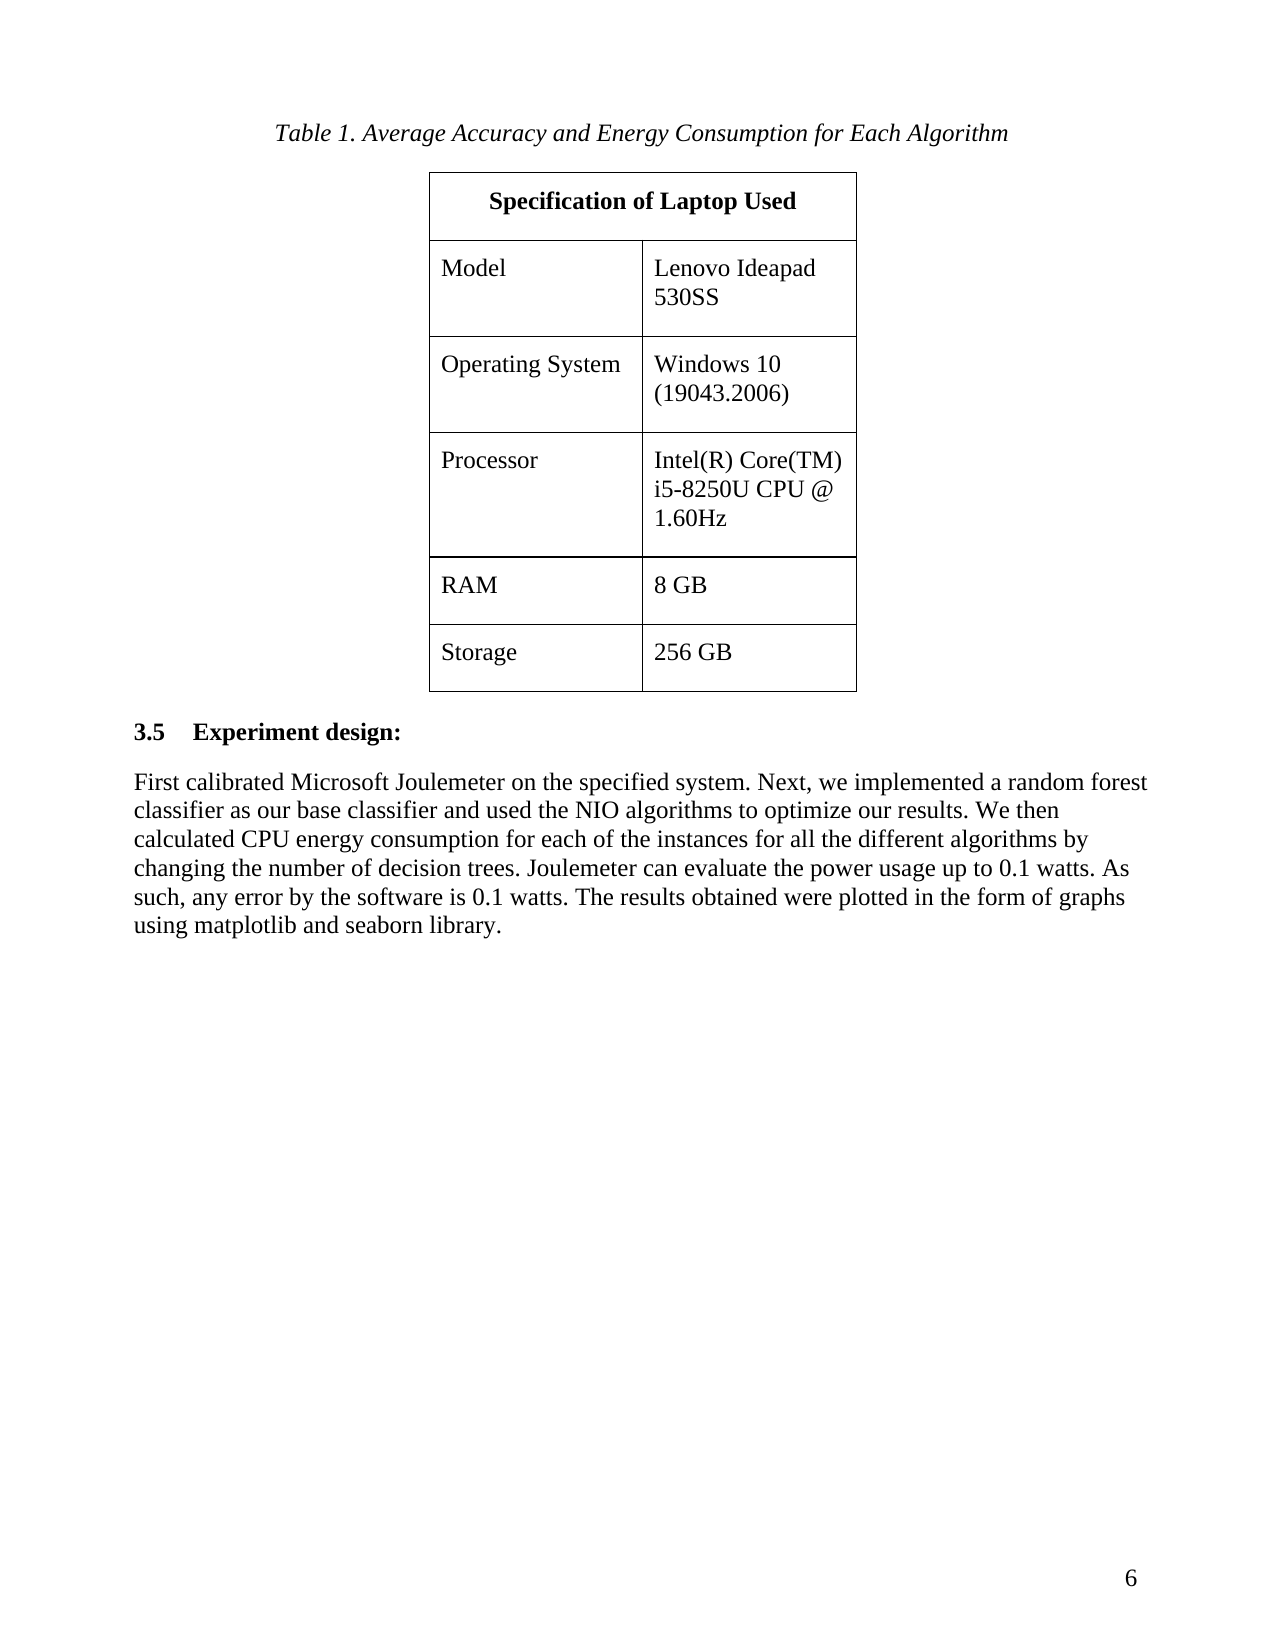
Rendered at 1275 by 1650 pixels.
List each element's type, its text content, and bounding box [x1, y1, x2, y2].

table_cell 256 GB [643, 625, 856, 691]
table_cell Processor [430, 433, 642, 556]
table_cell RAM [430, 558, 642, 624]
table_header Specification of Laptop Used [430, 173, 856, 239]
table_cell Model [430, 241, 642, 336]
table_cell Operating System [430, 337, 642, 432]
subtitle Experiment design: [133, 717, 1152, 746]
table_cell Lenovo Ideapad 530SS [643, 241, 856, 336]
table_cell Storage [430, 625, 642, 691]
text Table 1. Average Accuracy and Energy Consumption for Each Algorithm [133, 118, 1152, 147]
table_cell Windows 10 (19043.2006) [643, 337, 856, 432]
table_cell 8 GB [643, 558, 856, 624]
text First calibrated Microsoft Joulemeter on the specified system. Next, we implemented a random forest classifier as our base classifier and used the NIO algorithms to optimize our results. We then calculated CPU energy consumption for each of the instances for all the different algorithms by changing the number of decision trees. Joulemeter can evaluate the power usage up to 0.1 watts. As such, any error by the software is 0.1 watts. The results obtained were plotted in the form of graphs using matplotlib and seaborn library. [133, 767, 1152, 939]
table_cell Intel(R) Core(TM) i5-8250U CPU @ 1.60Hz [643, 433, 856, 556]
